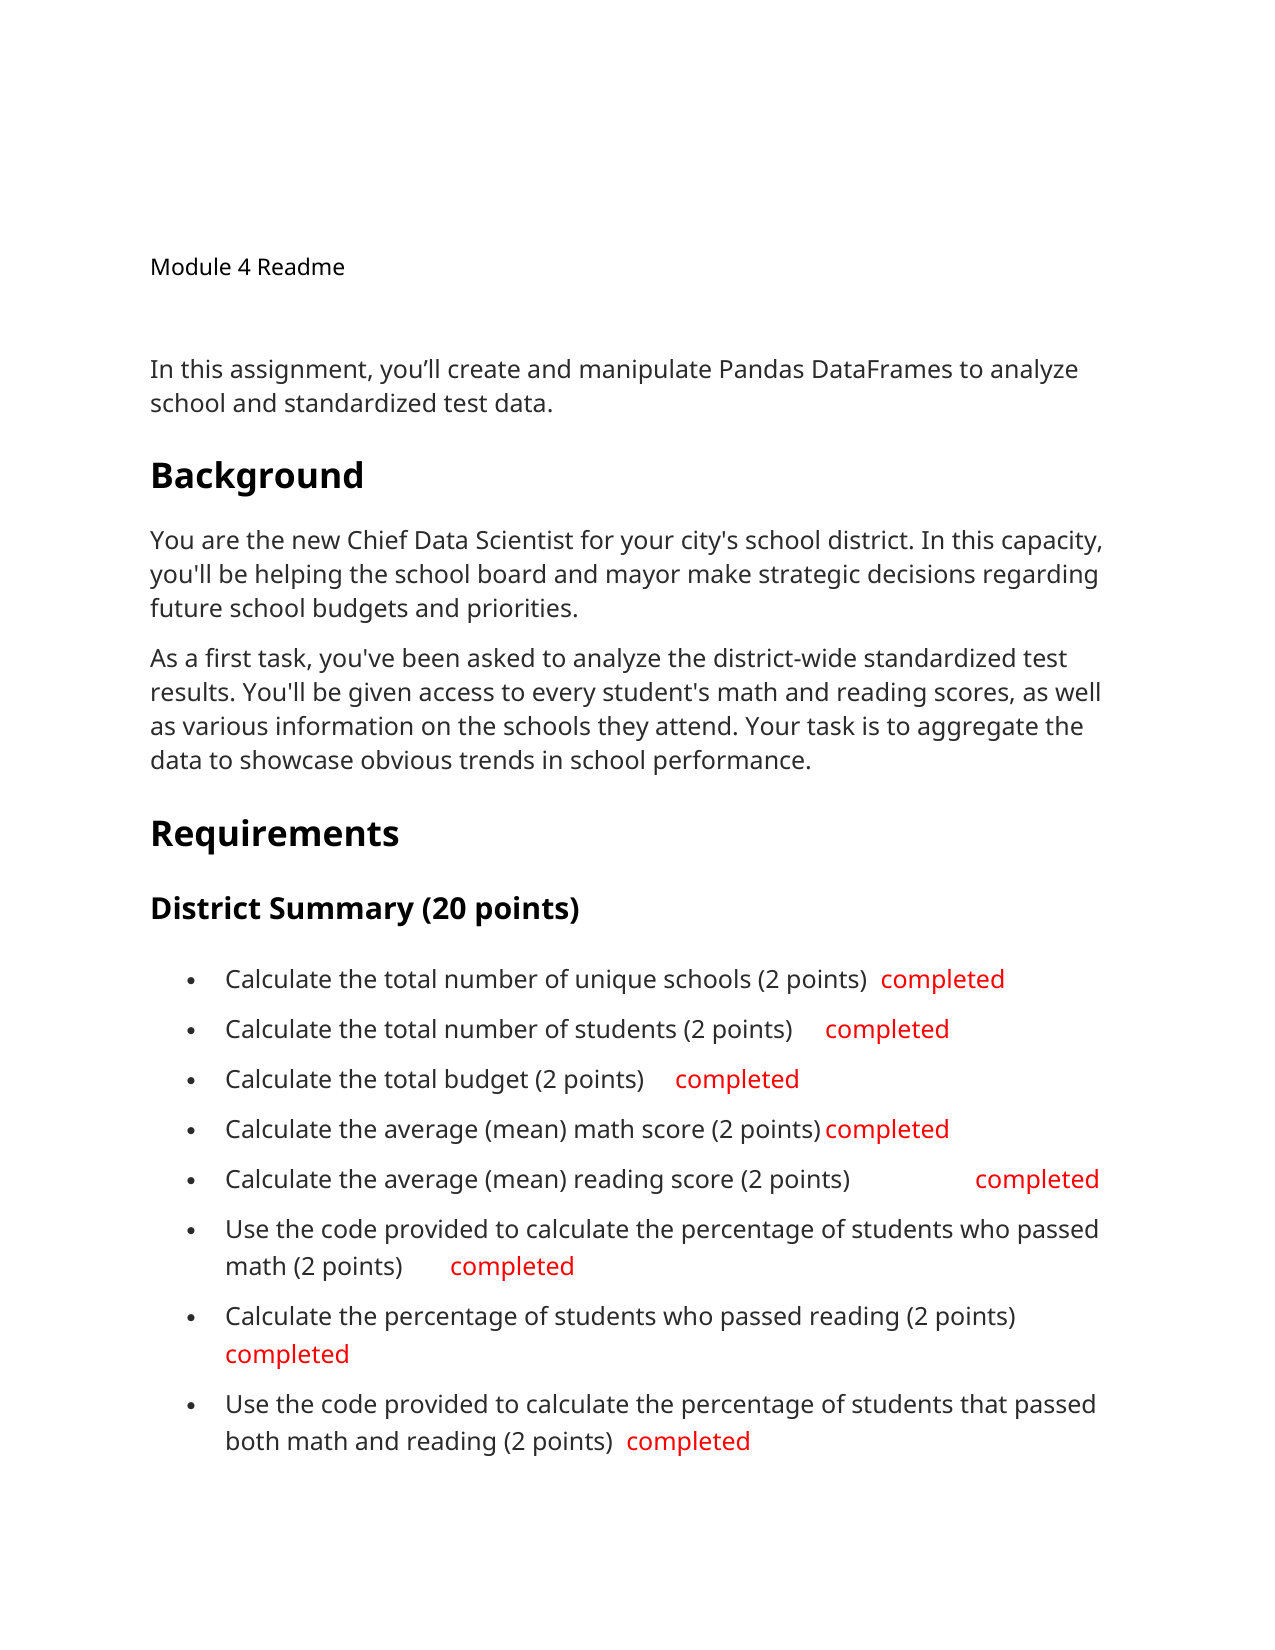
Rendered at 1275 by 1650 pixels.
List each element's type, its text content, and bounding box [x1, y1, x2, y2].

list Calculate the percentage of students who passed reading (2 points) completed [187, 1295, 1125, 1370]
text Background [150, 451, 1125, 499]
list Calculate the average (mean) math score (2 points) completed [187, 1108, 1125, 1145]
text In this assignment, you’ll create and manipulate Pandas DataFrames to analyze school and standardized test data. [150, 352, 1125, 420]
list Use the code provided to calculate the percentage of students who passed math (2 points) completed [187, 1208, 1125, 1283]
text District Summary (20 points) [150, 887, 1125, 929]
list Calculate the total number of students (2 points) completed [187, 1008, 1125, 1045]
list Calculate the average (mean) reading score (2 points) completed [187, 1158, 1125, 1195]
list Calculate the total number of unique schools (2 points) completed [187, 958, 1125, 995]
list Use the code provided to calculate the percentage of students that passed both math and reading (2 points) completed [187, 1383, 1125, 1458]
text You are the new Chief Data Scientist for your city's school district. In this capacity, you'll be helping the school board and mayor make strategic decisions regarding future school budgets and priorities. [150, 523, 1125, 625]
list Calculate the total budget (2 points) completed [187, 1058, 1125, 1095]
text Module 4 Readme [150, 251, 1125, 282]
text As a first task, you've been asked to analyze the district-wide standardized test results. You'll be given access to every student's math and reading scores, as well as various information on the schools they attend. Your task is to aggregate the data to showcase obvious trends in school performance. [150, 641, 1125, 777]
text Requirements [150, 808, 1125, 856]
